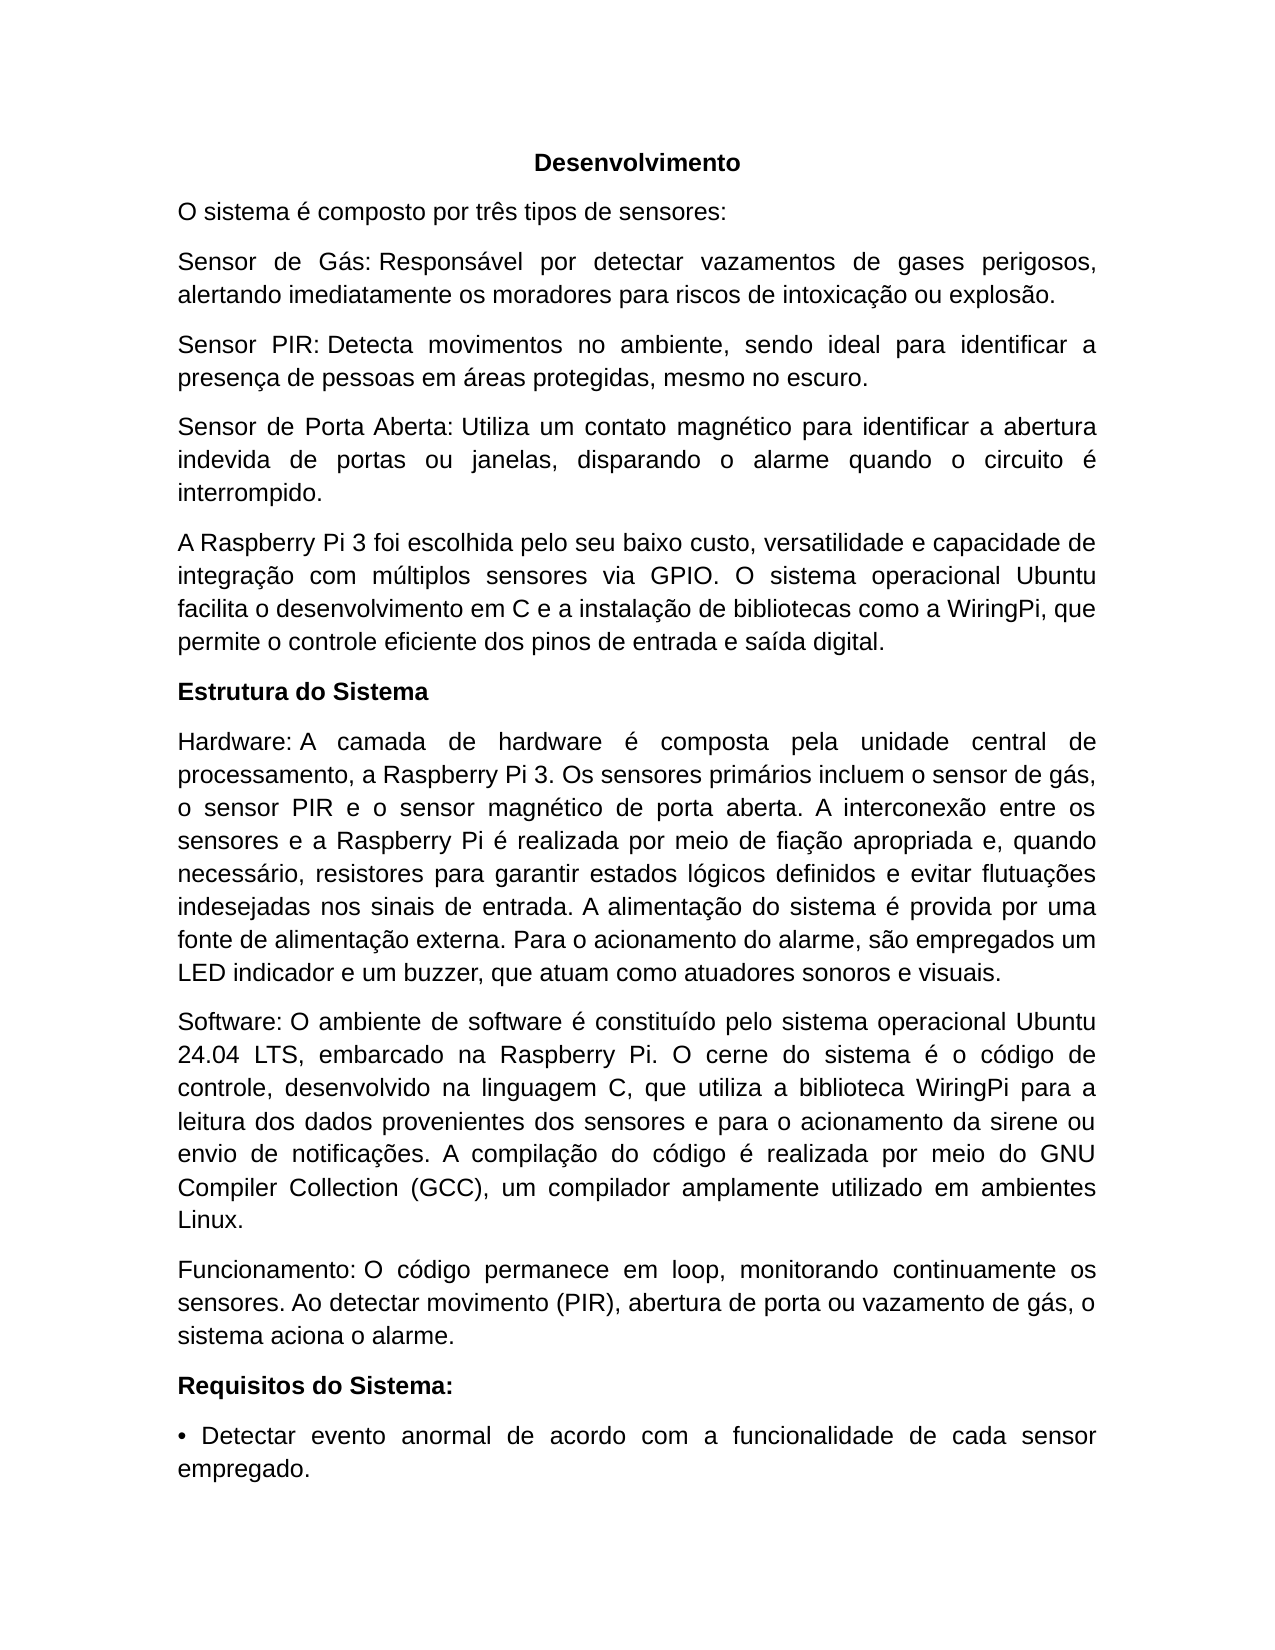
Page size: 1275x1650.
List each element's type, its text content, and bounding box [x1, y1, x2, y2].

text Funcionamento: O código permanece em loop, monitorando continuamente os sensores. Ao detectar movimento (PIR), abertura de porta ou vazamento de gás, o sistema aciona o alarme. [177, 1255, 1098, 1350]
text Desenvolvimento [177, 148, 1098, 176]
text Sensor de Porta Aberta: Utiliza um contato magnético para identificar a abertura indevida de portas ou janelas, disparando o alarme quando o circuito é interrompido. [177, 412, 1098, 507]
text Sensor de Gás: Responsável por detectar vazamentos de gases perigosos, alertando imediatamente os moradores para riscos de intoxicação ou explosão. [177, 247, 1098, 309]
text Estrutura do Sistema [177, 677, 1098, 706]
text Requisitos do Sistema: [177, 1371, 1098, 1400]
text Sensor PIR: Detecta movimentos no ambiente, sendo ideal para identificar a presença de pessoas em áreas protegidas, mesmo no escuro. [177, 330, 1098, 391]
text A Raspberry Pi 3 foi escolhida pelo seu baixo custo, versatilidade e capacidade de integração com múltiplos sensores via GPIO. O sistema operacional Ubuntu facilita o desenvolvimento em C e a instalação de bibliotecas como a WiringPi, que permite o controle eficiente dos pinos de entrada e saída digital. [177, 528, 1098, 656]
text O sistema é composto por três tipos de sensores: [177, 197, 1098, 226]
text Hardware: A camada de hardware é composta pela unidade central de processamento, a Raspberry Pi 3. Os sensores primários incluem o sensor de gás, o sensor PIR e o sensor magnético de porta aberta. A interconexão entre os sensores e a Raspberry Pi é realizada por meio de fiação apropriada e, quando necessário, resistores para garantir estados lógicos definidos e evitar flutuações indesejadas nos sinais de entrada. A alimentação do sistema é provida por uma fonte de alimentação externa. Para o acionamento do alarme, são empregados um LED indicador e um buzzer, que atuam como atuadores sonoros e visuais. [177, 727, 1098, 986]
text • Detectar evento anormal de acordo com a funcionalidade de cada sensor empregado. [177, 1421, 1098, 1482]
text Software: O ambiente de software é constituído pelo sistema operacional Ubuntu 24.04 LTS, embarcado na Raspberry Pi. O cerne do sistema é o código de controle, desenvolvido na linguagem C, que utiliza a biblioteca WiringPi para a leitura dos dados provenientes dos sensores e para o acionamento da sirene ou envio de notificações. A compilação do código é realizada por meio do GNU Compiler Collection (GCC), um compilador amplamente utilizado em ambientes Linux. [177, 1007, 1098, 1234]
